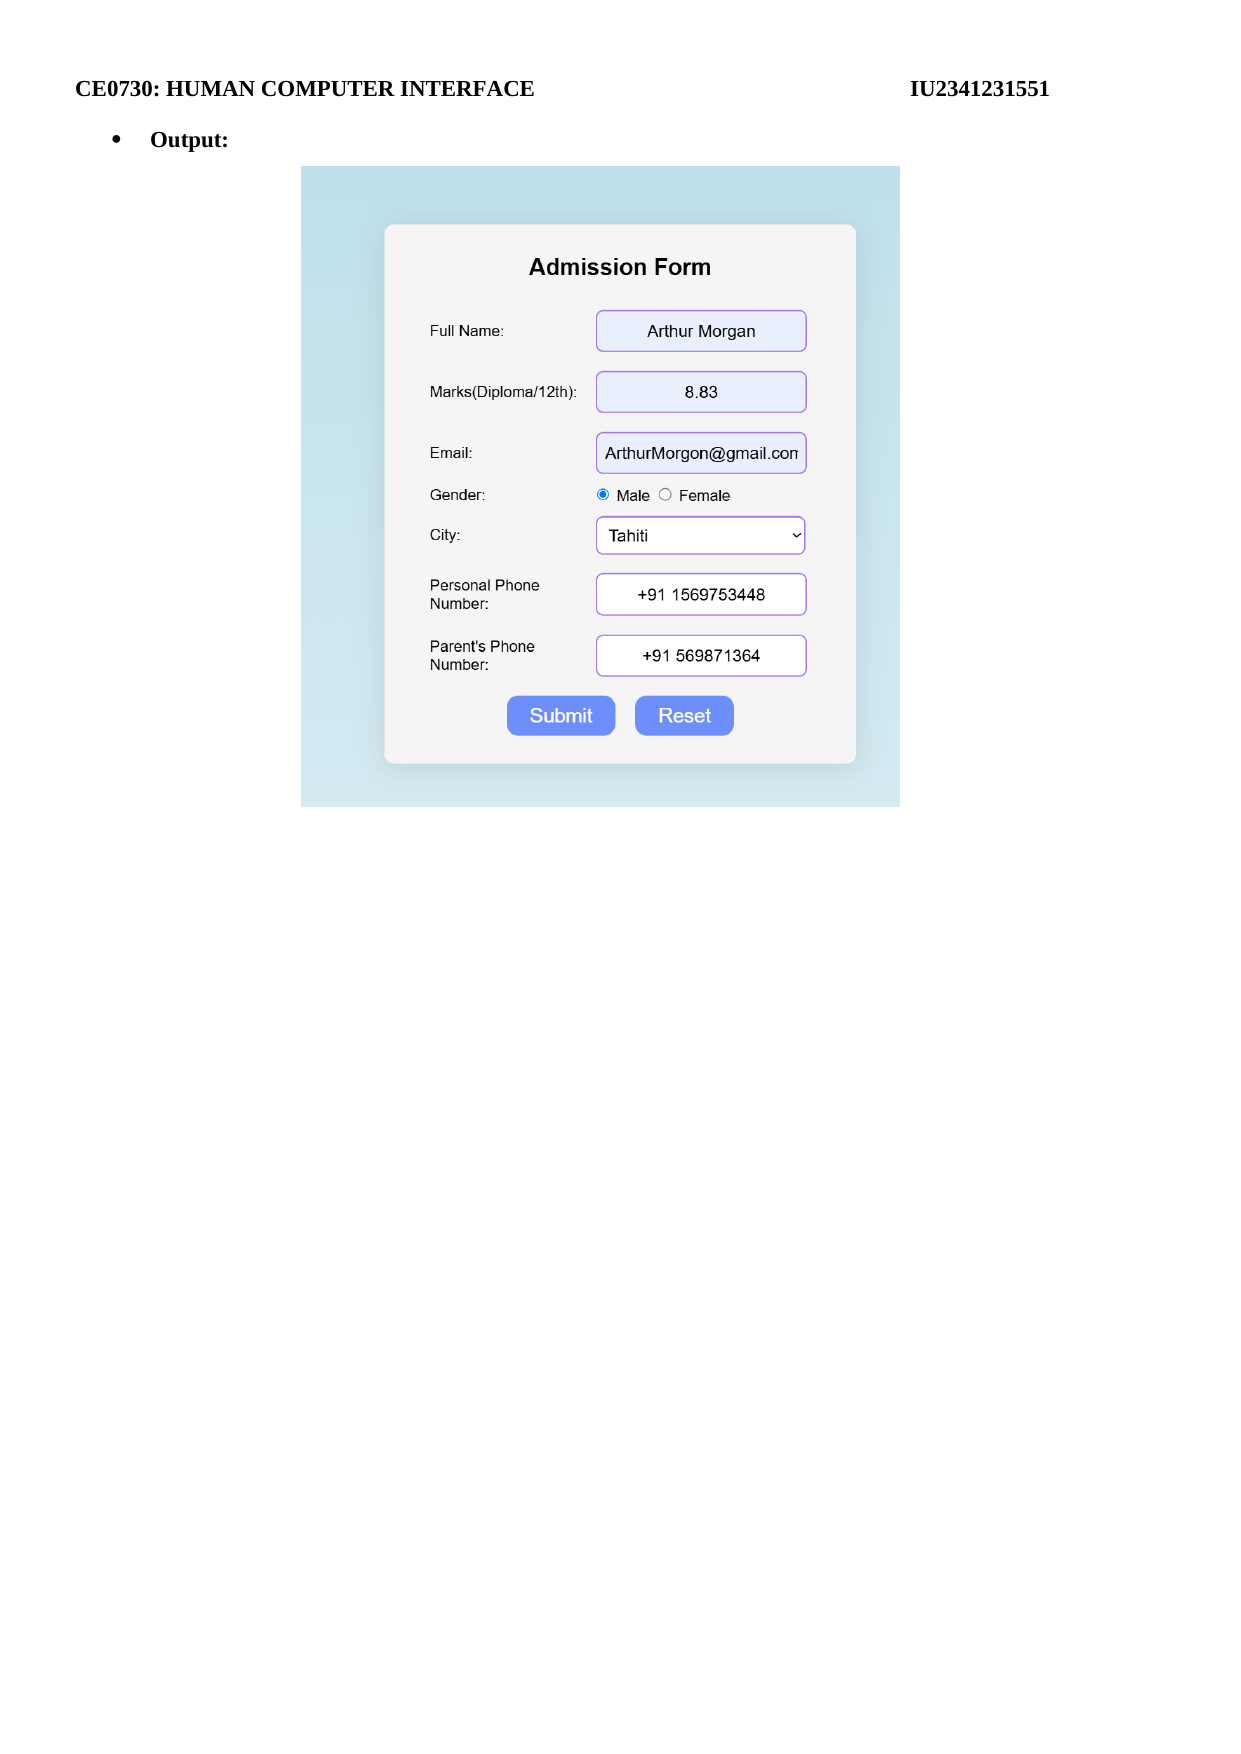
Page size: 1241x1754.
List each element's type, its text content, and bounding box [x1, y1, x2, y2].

picture [301, 166, 900, 807]
list Output: [112, 126, 1165, 153]
